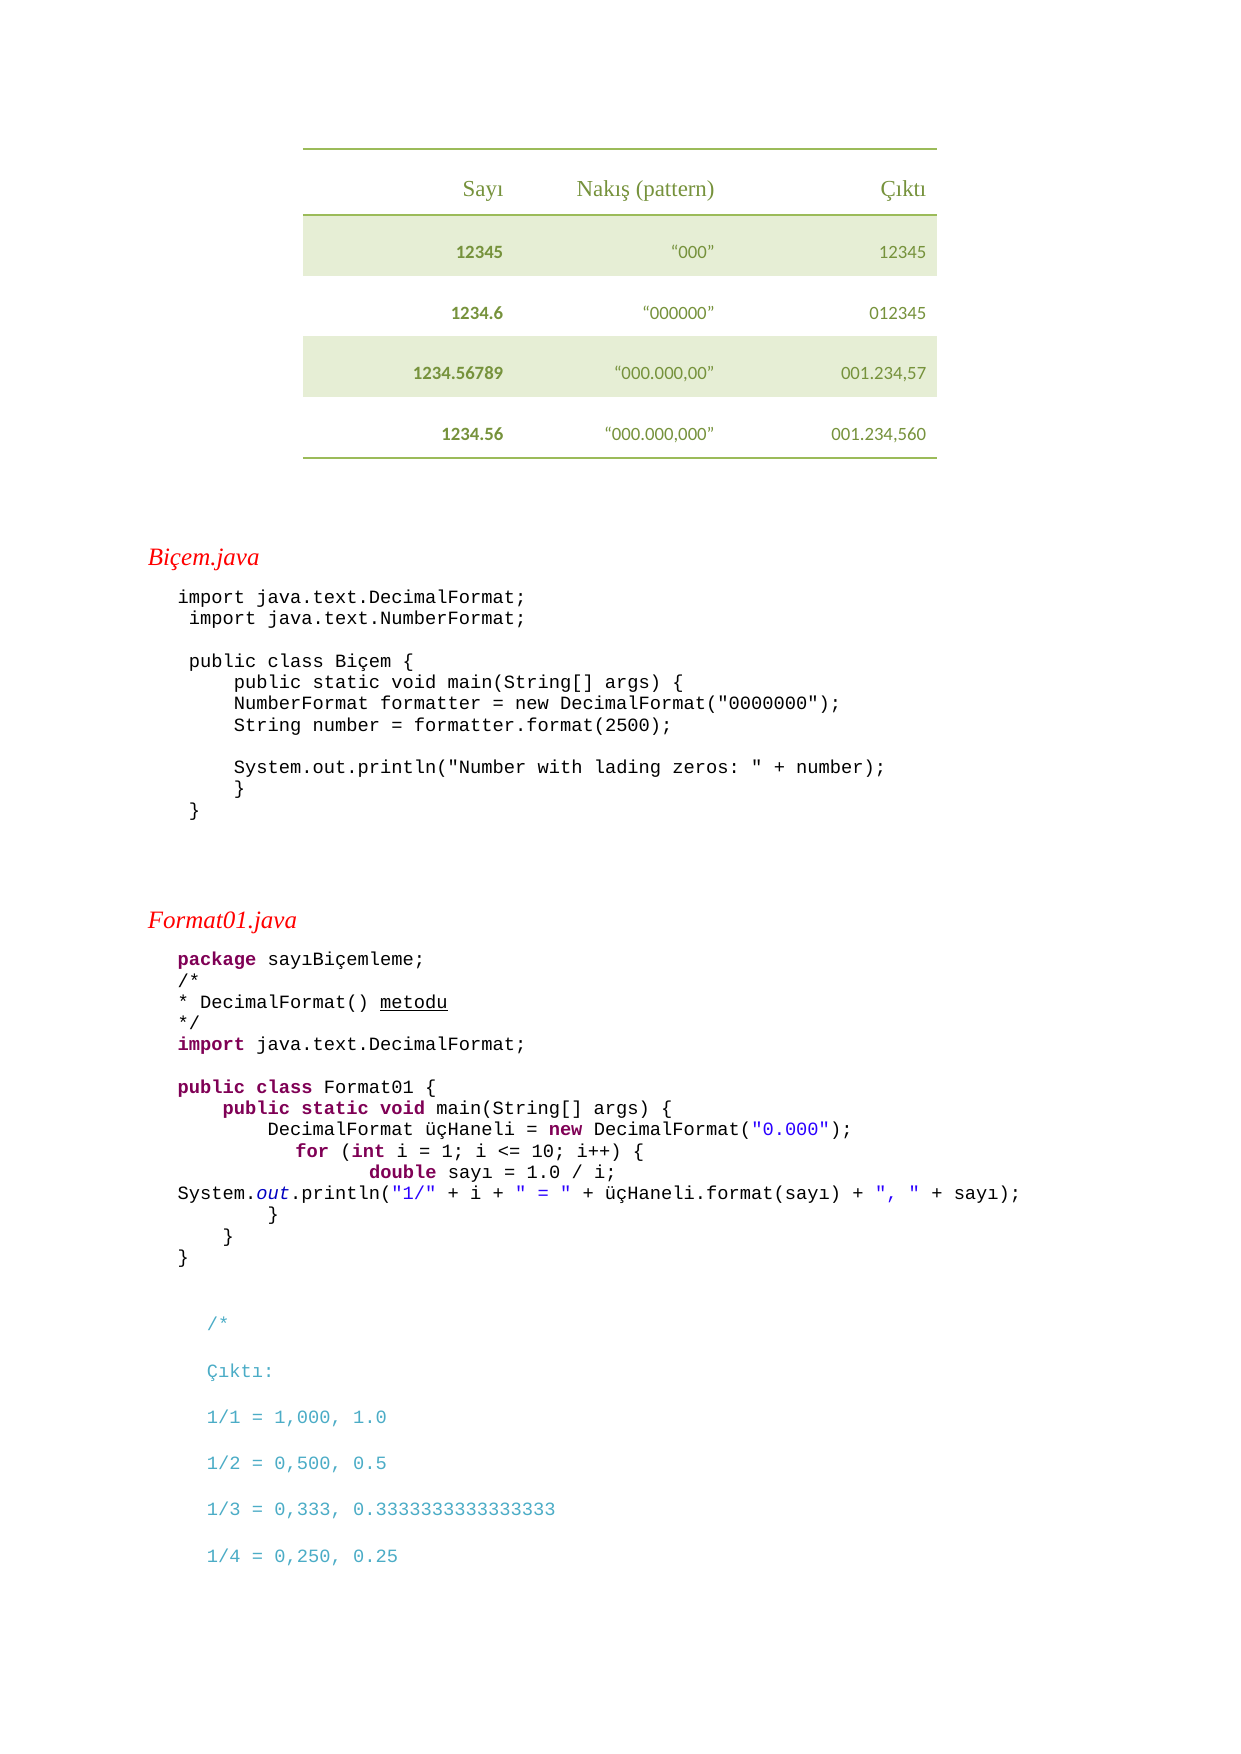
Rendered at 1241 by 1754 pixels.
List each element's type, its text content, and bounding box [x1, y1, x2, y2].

text String number = formatter.format(2500); [177, 715, 1093, 737]
table_cell “000000” [514, 276, 726, 336]
text } [177, 1248, 1093, 1269]
text * DecimalFormat() metodu [177, 993, 1093, 1014]
text /* [177, 971, 1093, 993]
table_cell 001.234,560 [726, 397, 937, 457]
text } [177, 800, 1093, 822]
table_header Sayı [303, 150, 514, 213]
text } [177, 779, 1093, 800]
text DecimalFormat üçHaneli = new DecimalFormat("0.000"); [177, 1120, 1093, 1141]
text import java.text.NumberFormat; [177, 609, 1093, 630]
table_cell 12345 [726, 216, 937, 276]
text double sayı = 1.0 / i; [177, 1163, 1093, 1184]
table_header Çıktı [726, 150, 937, 213]
text } [177, 1205, 1093, 1226]
text 1/2 = 0,500, 0.5 [207, 1454, 1093, 1475]
text import java.text.DecimalFormat; [177, 588, 1093, 609]
text 1/1 = 1,000, 1.0 [207, 1408, 1093, 1429]
text public static void main(String[] args) { [177, 673, 1093, 694]
table_header Nakış (pattern) [514, 150, 726, 213]
text /* [207, 1315, 1093, 1336]
table_cell 1234.56 [303, 397, 514, 457]
text 1/3 = 0,333, 0.3333333333333333 [207, 1500, 1093, 1521]
text System.out.println("1/" + i + " = " + üçHaneli.format(sayı) + ", " + sayı); [177, 1184, 1093, 1205]
text } [177, 1226, 1093, 1248]
table_cell “000.000,000” [514, 397, 726, 457]
table_cell 1234.56789 [303, 336, 514, 397]
text NumberFormat formatter = new DecimalFormat("0000000"); [177, 694, 1093, 715]
text public class Format01 { [177, 1078, 1093, 1099]
table_cell 1234.6 [303, 276, 514, 336]
text Çıktı: [207, 1361, 1093, 1383]
text package sayıBiçemleme; [177, 950, 1093, 971]
text */ [177, 1014, 1093, 1035]
table_cell “000” [514, 216, 726, 276]
text System.out.println("Number with lading zeros: " + number); [177, 758, 1093, 779]
text Format01.java [148, 905, 1093, 933]
text Biçem.java [148, 542, 1093, 571]
table_cell “000.000,00” [514, 336, 726, 397]
text import java.text.DecimalFormat; [177, 1035, 1093, 1056]
table_cell 001.234,57 [726, 336, 937, 397]
text 1/4 = 0,250, 0.25 [207, 1546, 1093, 1568]
text public class Biçem { [177, 652, 1093, 673]
table_cell 012345 [726, 276, 937, 336]
table_cell 12345 [303, 216, 514, 276]
text public static void main(String[] args) { [177, 1099, 1093, 1120]
text for (int i = 1; i <= 10; i++) { [177, 1141, 1093, 1163]
